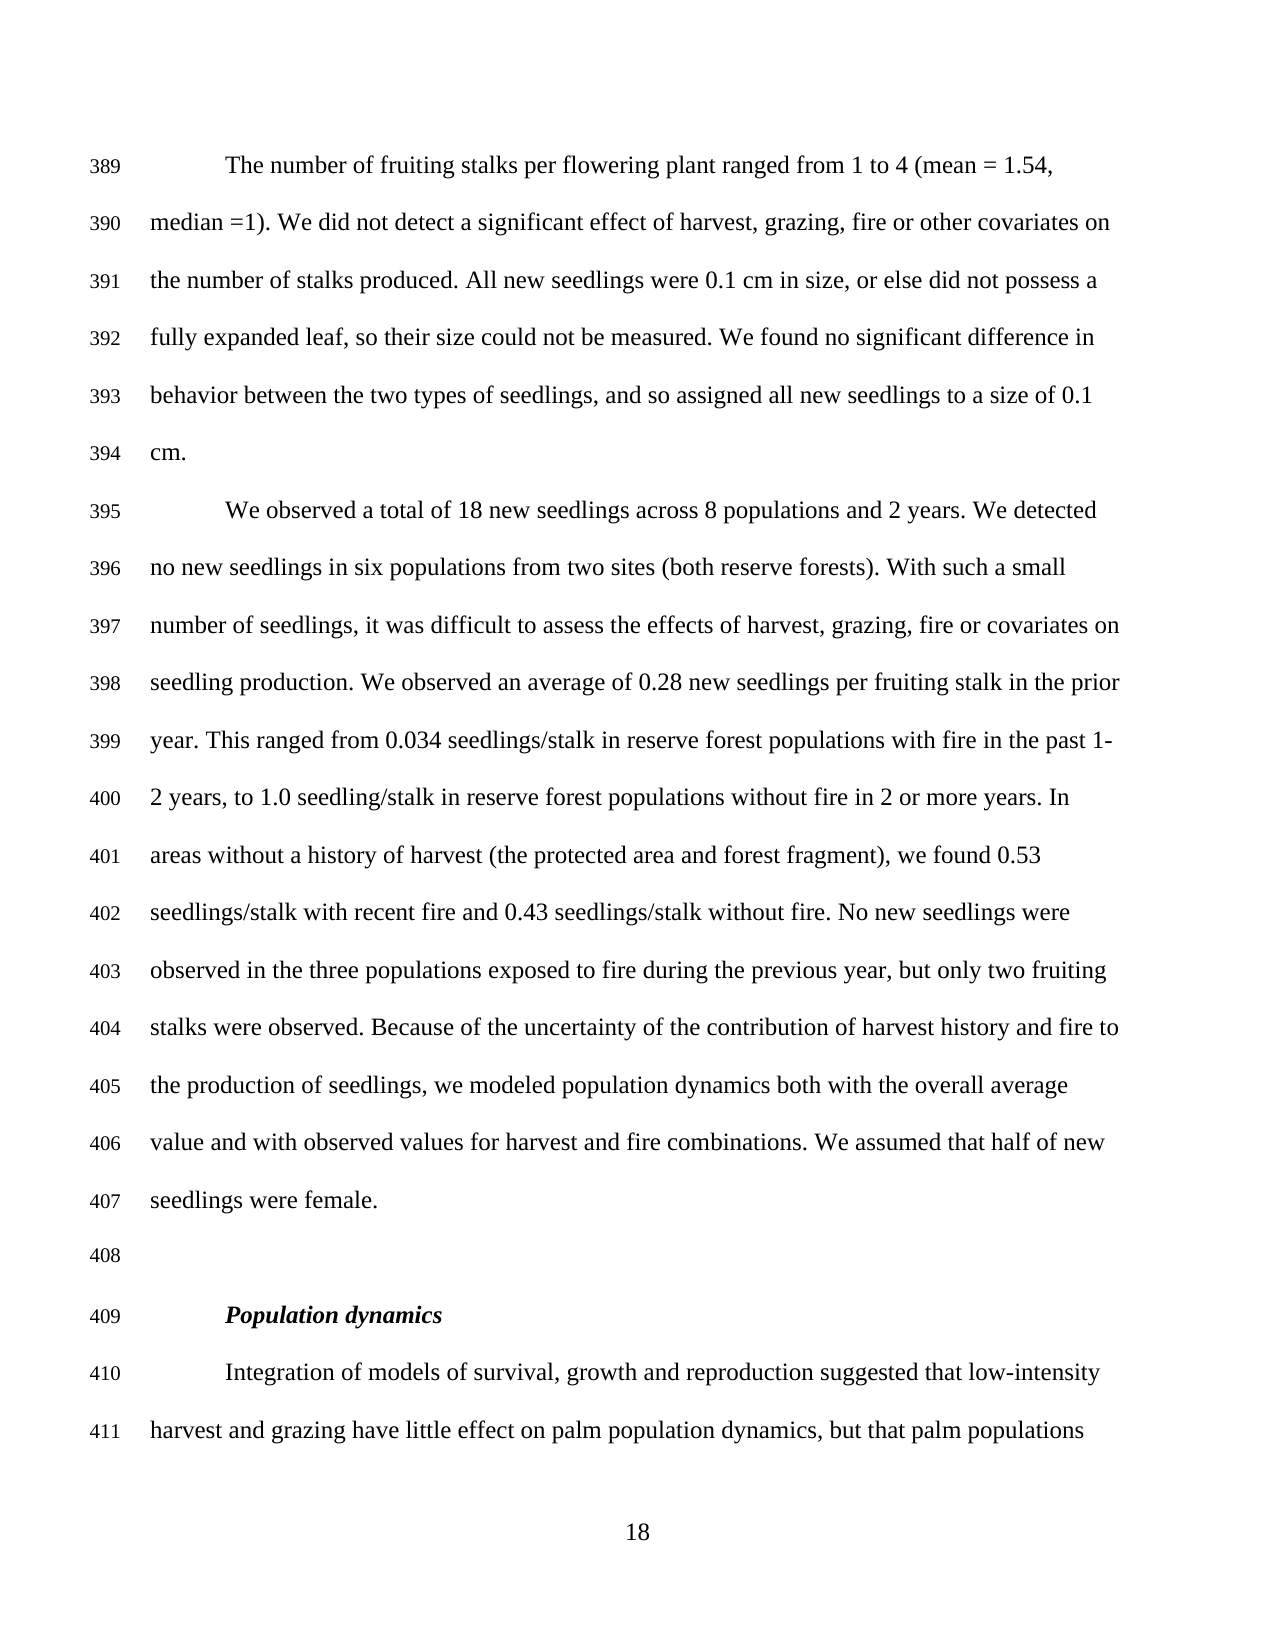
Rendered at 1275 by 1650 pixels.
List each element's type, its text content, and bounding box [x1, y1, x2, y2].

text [150, 1357, 1125, 1444]
text Population dynamics [150, 1300, 1125, 1329]
text We observed a total of 18 new seedlings across 8 populations and 2 years. We detected no new seedlings in six populations from two sites (both reserve forests). With such a small number of seedlings, it was difficult to assess the effects of harvest, grazing, fire or covariates on seedling production. We observed an average of 0.28 new seedlings per fruiting stalk in the prior year. This ranged from 0.034 seedlings/stalk in reserve forest populations with fire in the past 1-2 years, to 1.0 seedling/stalk in reserve forest populations without fire in 2 or more years. In areas without a history of harvest (the protected area and forest fragment), we found 0.53 seedlings/stalk with recent fire and 0.43 seedlings/stalk without fire. No new seedlings were observed in the three populations exposed to fire during the previous year, but only two fruiting stalks were observed. Because of the uncertainty of the contribution of harvest history and fire to the production of seedlings, we modeled population dynamics both with the overall average value and with observed values for harvest and fire combinations. We assumed that half of new seedlings were female. [150, 495, 1125, 1214]
text The number of fruiting stalks per flowering plant ranged from 1 to 4 (mean = 1.54, median =1). We did not detect a significant effect of harvest, grazing, fire or other covariates on the number of stalks produced. All new seedlings were 0.1 cm in size, or else did not possess a fully expanded leaf, so their size could not be measured. We found no significant difference in behavior between the two types of seedlings, and so assigned all new seedlings to a size of 0.1 cm. [150, 150, 1125, 466]
